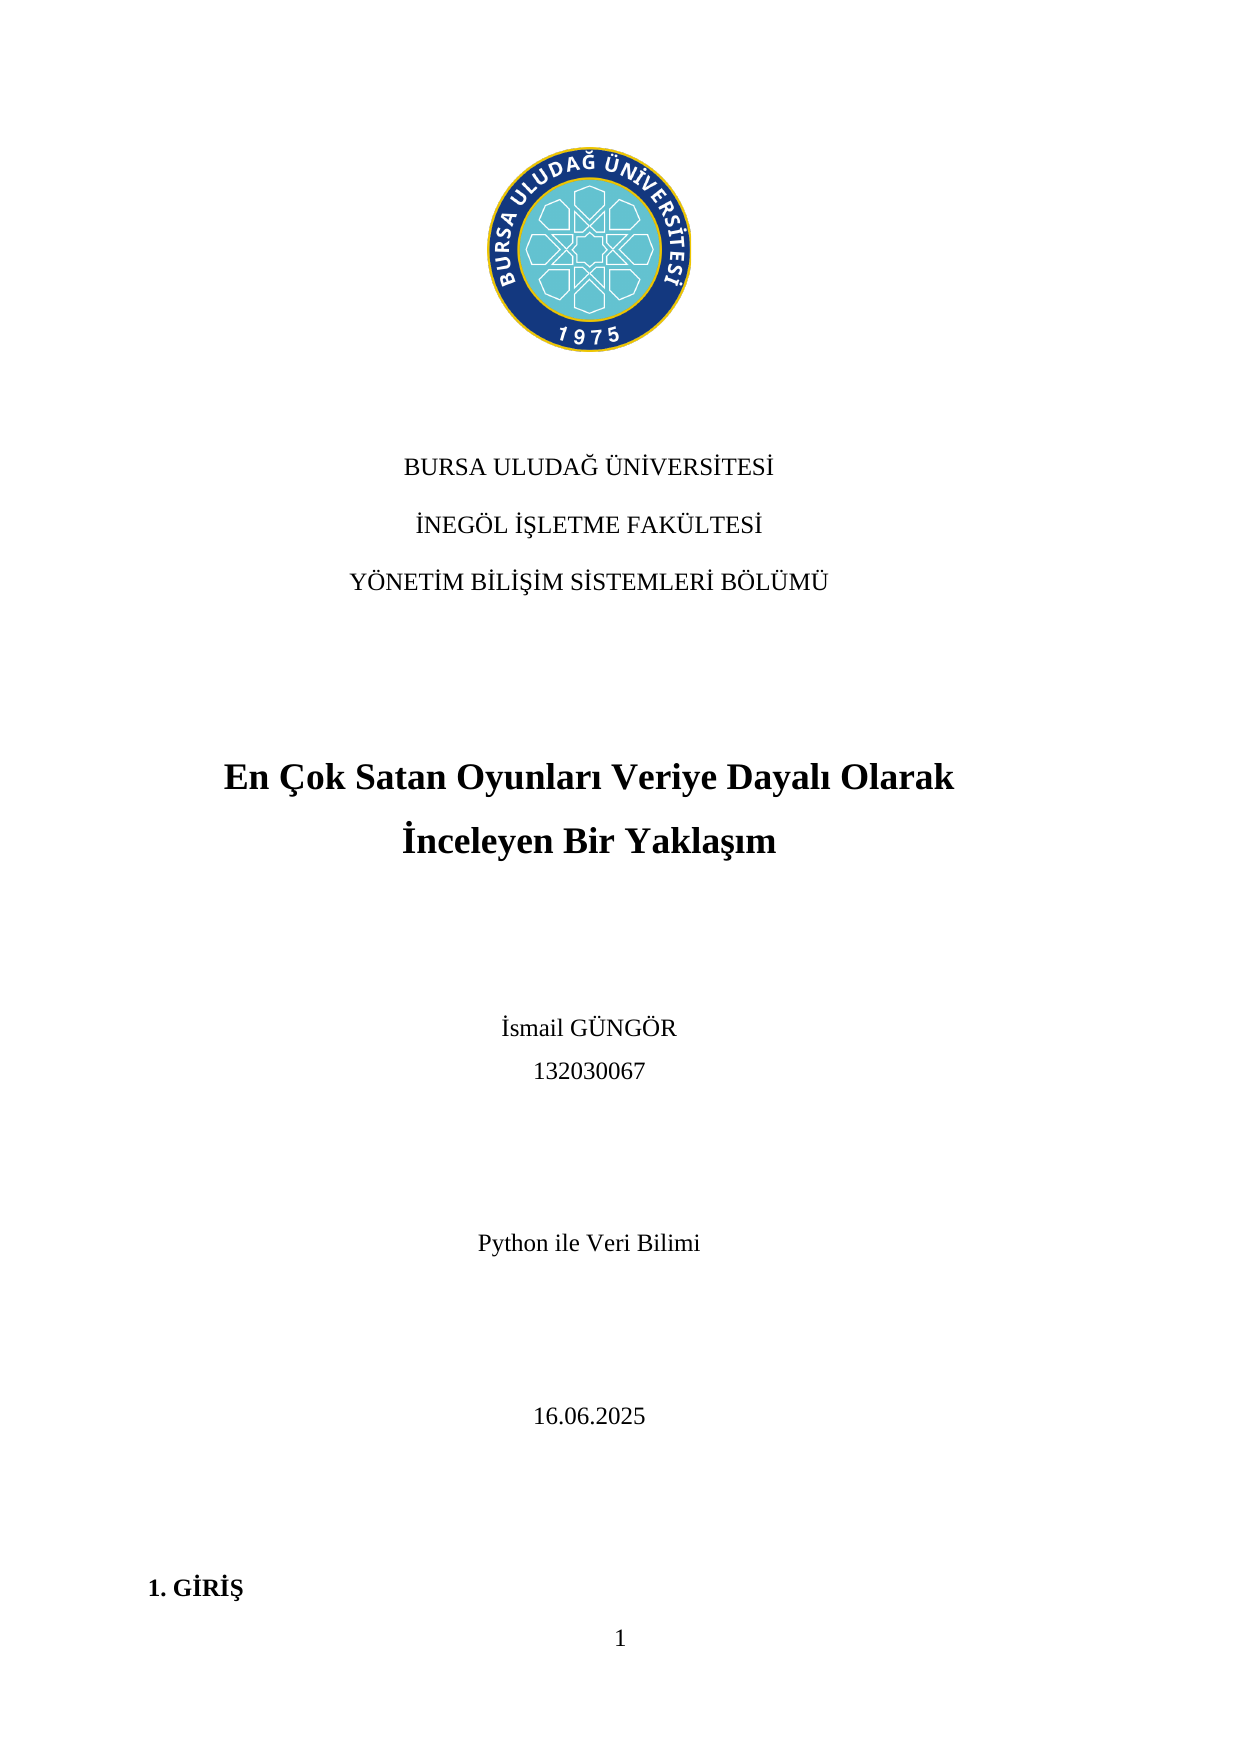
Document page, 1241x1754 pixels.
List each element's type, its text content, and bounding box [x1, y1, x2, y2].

text 132030067 [148, 1056, 1030, 1085]
text 16.06.2025 [148, 1401, 1030, 1430]
picture [487, 147, 692, 352]
text Python ile Veri Bilimi [148, 1228, 1030, 1257]
text En Çok Satan Oyunları Veriye Dayalı Olarak İnceleyen Bir Yaklaşım [148, 754, 1030, 862]
text 1. GİRİŞ [148, 1573, 1030, 1602]
text YÖNETİM BİLİŞİM SİSTEMLERİ BÖLÜMÜ [148, 567, 1030, 596]
text İNEGÖL İŞLETME FAKÜLTESİ [148, 510, 1030, 538]
text BURSA ULUDAĞ ÜNİVERSİTESİ [148, 452, 1030, 481]
text İsmail GÜNGÖR [148, 1013, 1030, 1042]
